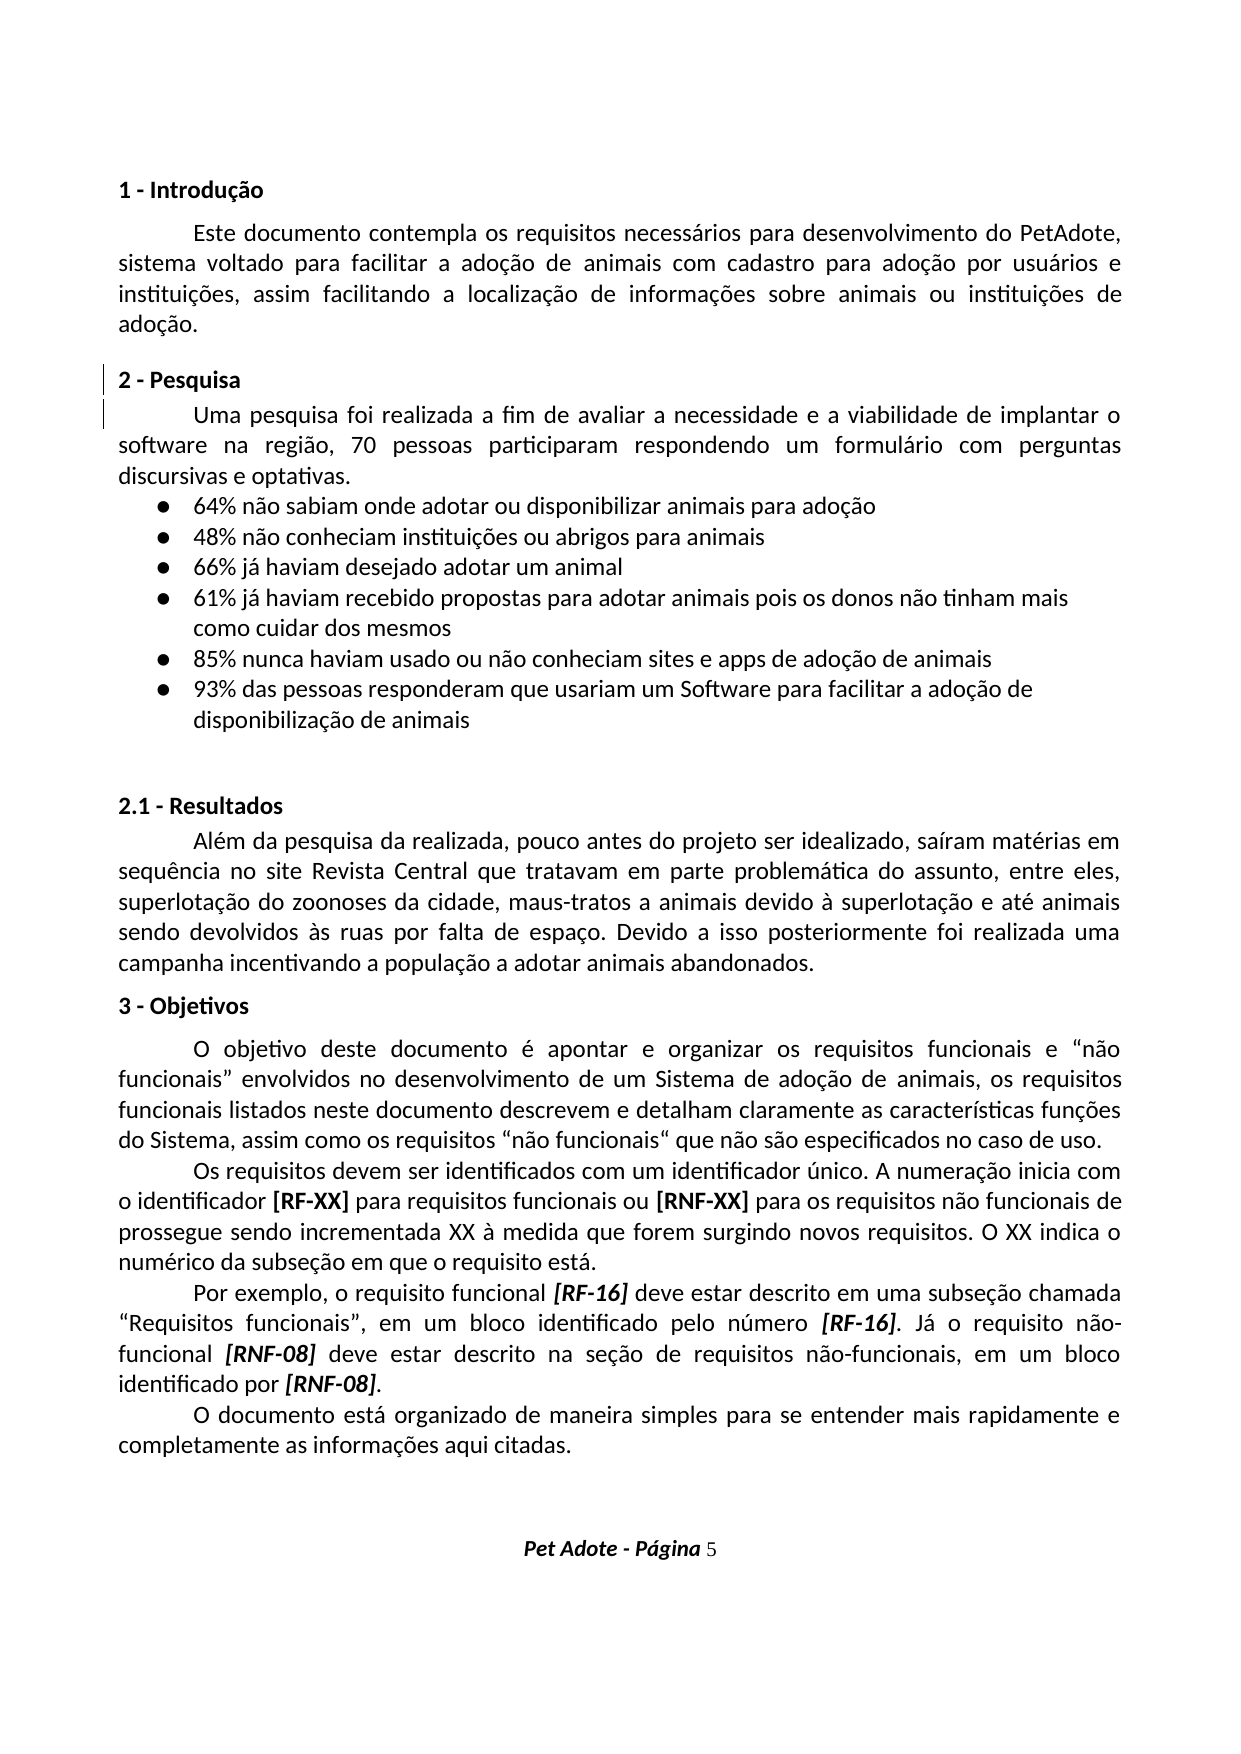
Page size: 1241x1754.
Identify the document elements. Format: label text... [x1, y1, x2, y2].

list 61% já haviam recebido propostas para adotar animais pois os donos não tinham mais como cuidar dos mesmos [156, 582, 1122, 643]
subtitle 3 - Objetivos [118, 990, 1122, 1020]
text O objetivo deste documento é apontar e organizar os requisitos funcionais e “não funcionais” envolvidos no desenvolvimento de um Sistema de adoção de animais, os requisitos funcionais listados neste documento descrevem e detalham claramente as características funções do Sistema, assim como os requisitos “não funcionais“ que não são especificados no caso de uso. [118, 1033, 1122, 1155]
list 64% não sabiam onde adotar ou disponibilizar animais para adoção [156, 490, 1122, 521]
text Este documento contempla os requisitos necessários para desenvolvimento do PetAdote, sistema voltado para facilitar a adoção de animais com cadastro para adoção por usuários e instituições, assim facilitando a localização de informações sobre animais ou instituições de adoção. [118, 217, 1122, 339]
text Além da pesquisa da realizada, pouco antes do projeto ser idealizado, saíram matérias em sequência no site Revista Central que tratavam em parte problemática do assunto, entre eles, superlotação do zoonoses da cidade, maus-tratos a animais devido à superlotação e até animais sendo devolvidos às ruas por falta de espaço. Devido a isso posteriormente foi realizada uma campanha incentivando a população a adotar animais abandonados. [118, 825, 1122, 977]
subtitle 2.1 - Resultados [118, 790, 1122, 821]
list 48% não conheciam instituições ou abrigos para animais [156, 521, 1122, 551]
subtitle 2 - Pesquisa [118, 364, 1122, 395]
text Por exemplo, o requisito funcional [RF-16] deve estar descrito em uma subseção chamada “Requisitos funcionais”, em um bloco identificado pelo número [RF-16]. Já o requisito não-funcional [RNF-08] deve estar descrito na seção de requisitos não-funcionais, em um bloco identificado por [RNF-08]. [118, 1277, 1122, 1399]
text Os requisitos devem ser identificados com um identificador único. A numeração inicia com o identificador [RF-XX] para requisitos funcionais ou [RNF-XX] para os requisitos não funcionais de prossegue sendo incrementada XX à medida que forem surgindo novos requisitos. O XX indica o numérico da subseção em que o requisito está. [118, 1155, 1122, 1277]
text O documento está organizado de maneira simples para se entender mais rapidamente e completamente as informações aqui citadas. [118, 1399, 1122, 1460]
text Uma pesquisa foi realizada a fim de avaliar a necessidade e a viabilidade de implantar o software na região, 70 pessoas participaram respondendo um formulário com perguntas discursivas e optativas. [118, 399, 1122, 490]
list 93% das pessoas responderam que usariam um Software para facilitar a adoção de disponibilização de animais [156, 673, 1122, 734]
list 85% nunca haviam usado ou não conheciam sites e apps de adoção de animais [156, 643, 1122, 673]
list 66% já haviam desejado adotar um animal [156, 551, 1122, 582]
subtitle 1 - Introdução [118, 174, 1122, 204]
